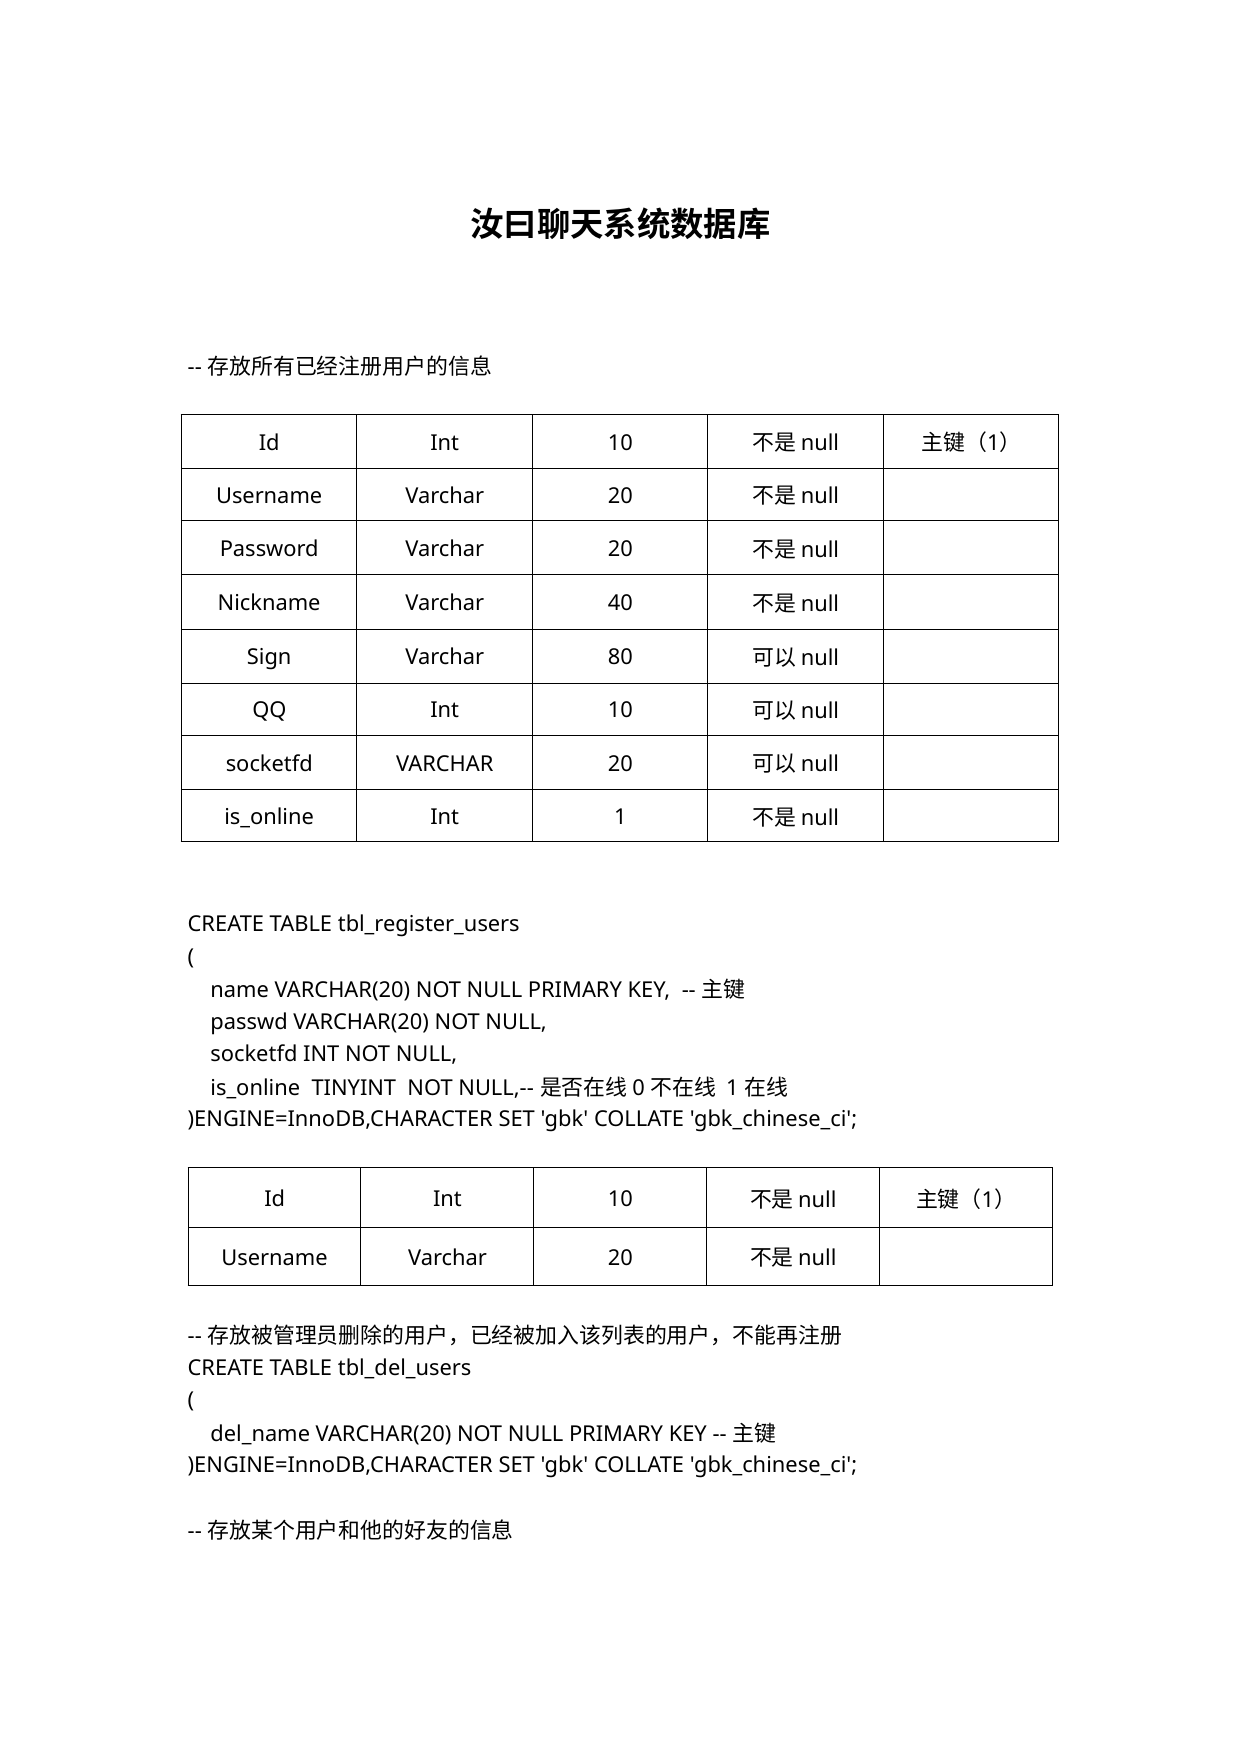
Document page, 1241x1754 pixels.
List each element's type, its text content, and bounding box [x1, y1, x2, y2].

text name VARCHAR(20) NOT NULL PRIMARY KEY, -- 主键 [187, 972, 1053, 1004]
table_cell 40 [533, 575, 707, 628]
table_cell 不是null [708, 575, 883, 628]
table_cell 可以null [708, 684, 883, 735]
table_cell Nickname [182, 575, 356, 628]
table_cell [884, 736, 1058, 789]
table_cell Varchar [361, 1228, 533, 1284]
table_cell [884, 575, 1058, 628]
table_cell socketfd [182, 736, 356, 789]
table_cell 20 [533, 736, 707, 789]
table_cell 可以null [708, 736, 883, 789]
table_cell [884, 684, 1058, 735]
table_cell Int [357, 684, 532, 735]
table_cell Int [357, 790, 532, 841]
table_cell 80 [533, 630, 707, 683]
table_cell 10 [533, 684, 707, 735]
table_header Int [357, 415, 532, 468]
text is_online TINYINT NOT NULL,-- 是否在线 0 不在线 1 在线 [187, 1069, 1053, 1102]
table_cell QQ [182, 684, 356, 735]
table_header Id [189, 1168, 360, 1227]
text ( [187, 939, 1053, 972]
table_cell [884, 790, 1058, 841]
table_cell 可以null [708, 630, 883, 683]
table_cell Varchar [357, 630, 532, 683]
table_cell 20 [533, 521, 707, 574]
subtitle 汝曰聊天系统数据库 [187, 189, 1053, 254]
table_header Id [182, 415, 356, 468]
text -- 存放所有已经注册用户的信息 [187, 349, 1053, 381]
table_cell 不是null [708, 521, 883, 574]
table_cell [884, 469, 1058, 520]
text CREATE TABLE tbl_del_users [187, 1351, 1053, 1383]
table_header Int [361, 1168, 533, 1227]
text )ENGINE=InnoDB,CHARACTER SET 'gbk' COLLATE 'gbk_chinese_ci'; [187, 1448, 1053, 1481]
text ( [187, 1383, 1053, 1416]
text del_name VARCHAR(20) NOT NULL PRIMARY KEY -- 主键 [187, 1416, 1053, 1448]
table_header 不是null [708, 415, 883, 468]
table_cell is_online [182, 790, 356, 841]
table_cell 不是null [708, 790, 883, 841]
text -- 存放被管理员删除的用户，已经被加入该列表的用户，不能再注册 [187, 1318, 1053, 1351]
text socketfd INT NOT NULL, [187, 1037, 1053, 1069]
table_cell 1 [533, 790, 707, 841]
table_header 主键（1） [884, 415, 1058, 468]
table_cell Varchar [357, 521, 532, 574]
text -- 存放某个用户和他的好友的信息 [187, 1513, 1053, 1546]
table_header 10 [533, 415, 707, 468]
text passwd VARCHAR(20) NOT NULL, [187, 1004, 1053, 1037]
table_header 10 [534, 1168, 706, 1227]
table_cell [880, 1228, 1052, 1284]
text CREATE TABLE tbl_register_users [187, 907, 1053, 939]
table_cell Varchar [357, 469, 532, 520]
table_cell Varchar [357, 575, 532, 628]
table_cell Password [182, 521, 356, 574]
table_header 主键（1） [880, 1168, 1052, 1227]
table_cell 不是null [708, 469, 883, 520]
table_cell 不是null [707, 1228, 879, 1284]
table_cell VARCHAR [357, 736, 532, 789]
table_cell 20 [534, 1228, 706, 1284]
text )ENGINE=InnoDB,CHARACTER SET 'gbk' COLLATE 'gbk_chinese_ci'; [187, 1102, 1053, 1134]
table_cell [884, 521, 1058, 574]
table_cell Sign [182, 630, 356, 683]
table_header 不是null [707, 1168, 879, 1227]
table_cell [884, 630, 1058, 683]
table_cell 20 [533, 469, 707, 520]
table_cell Username [189, 1228, 360, 1284]
table_cell Username [182, 469, 356, 520]
